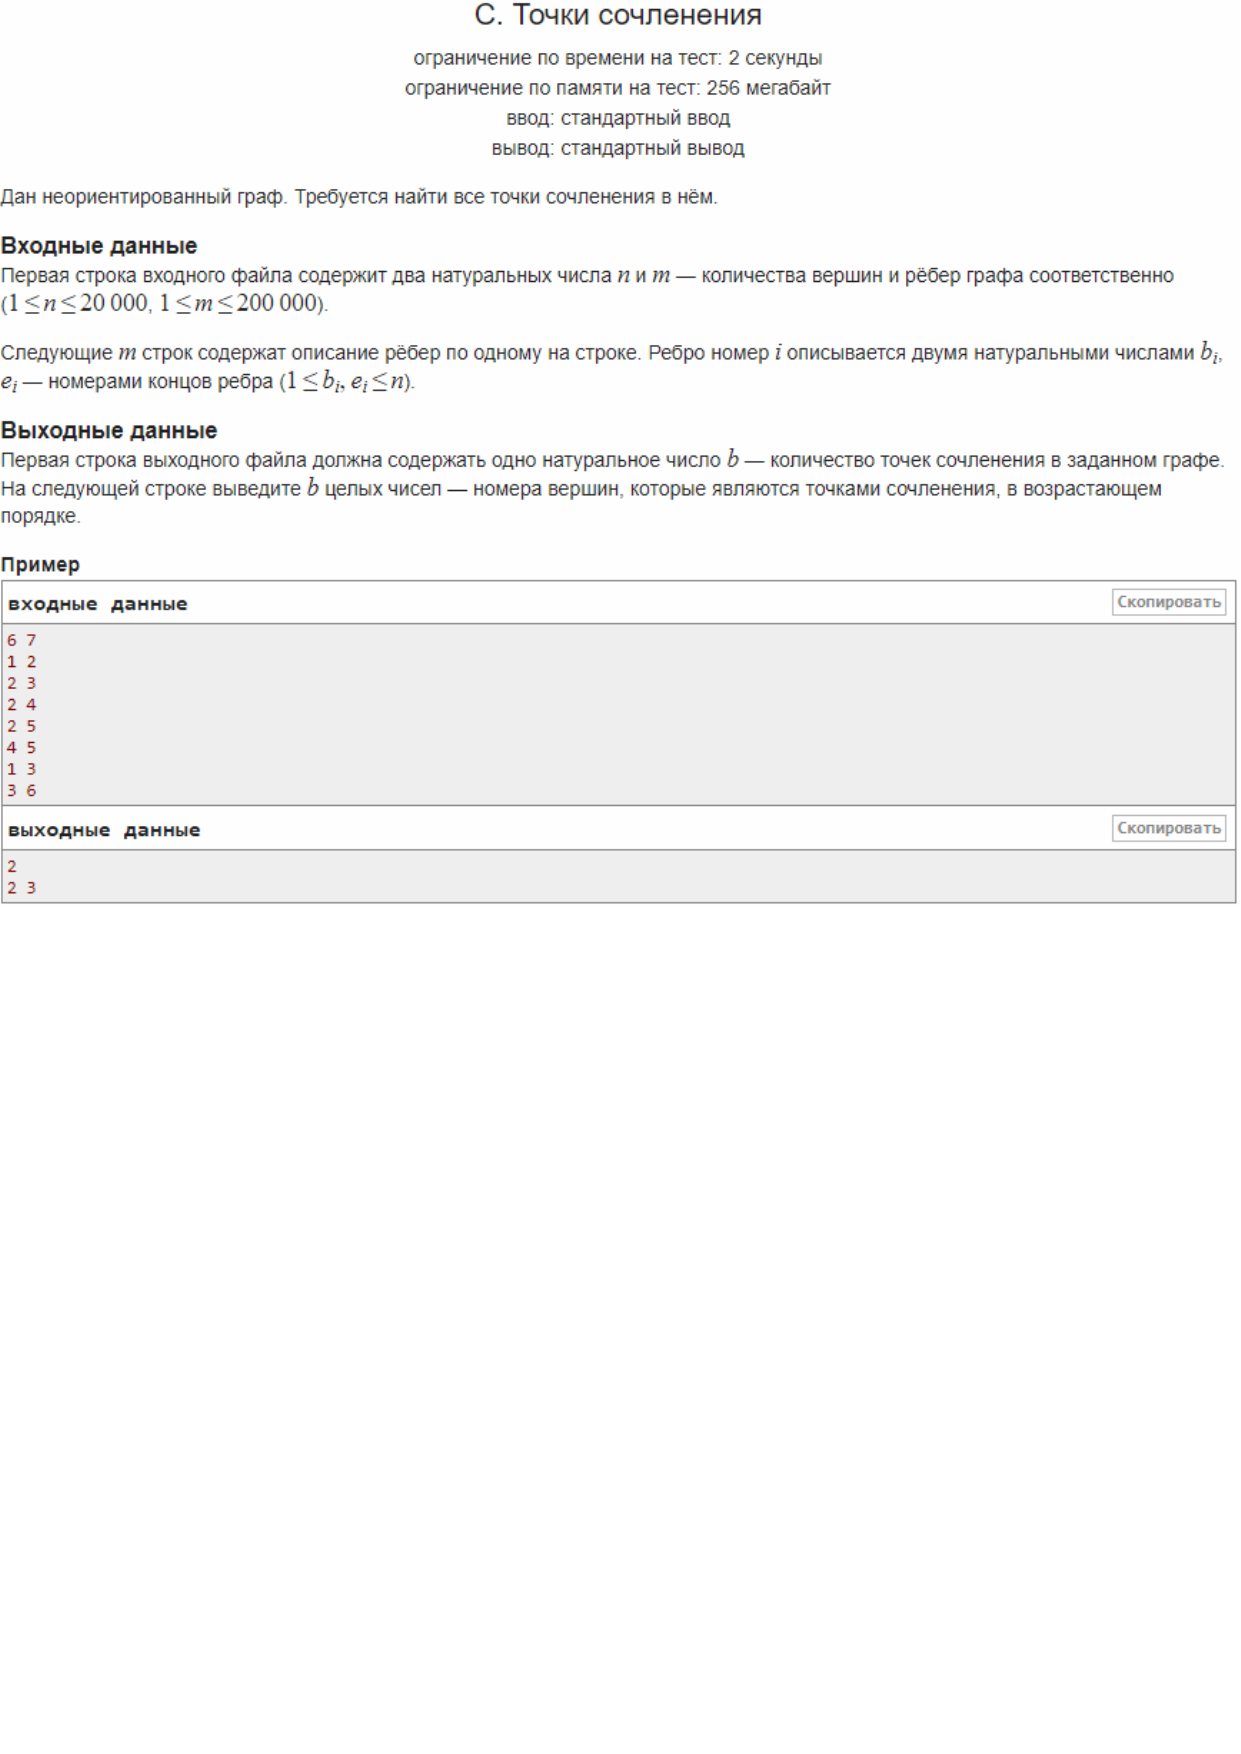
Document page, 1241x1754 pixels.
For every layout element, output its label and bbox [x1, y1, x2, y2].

picture [0, 0, 1241, 908]
